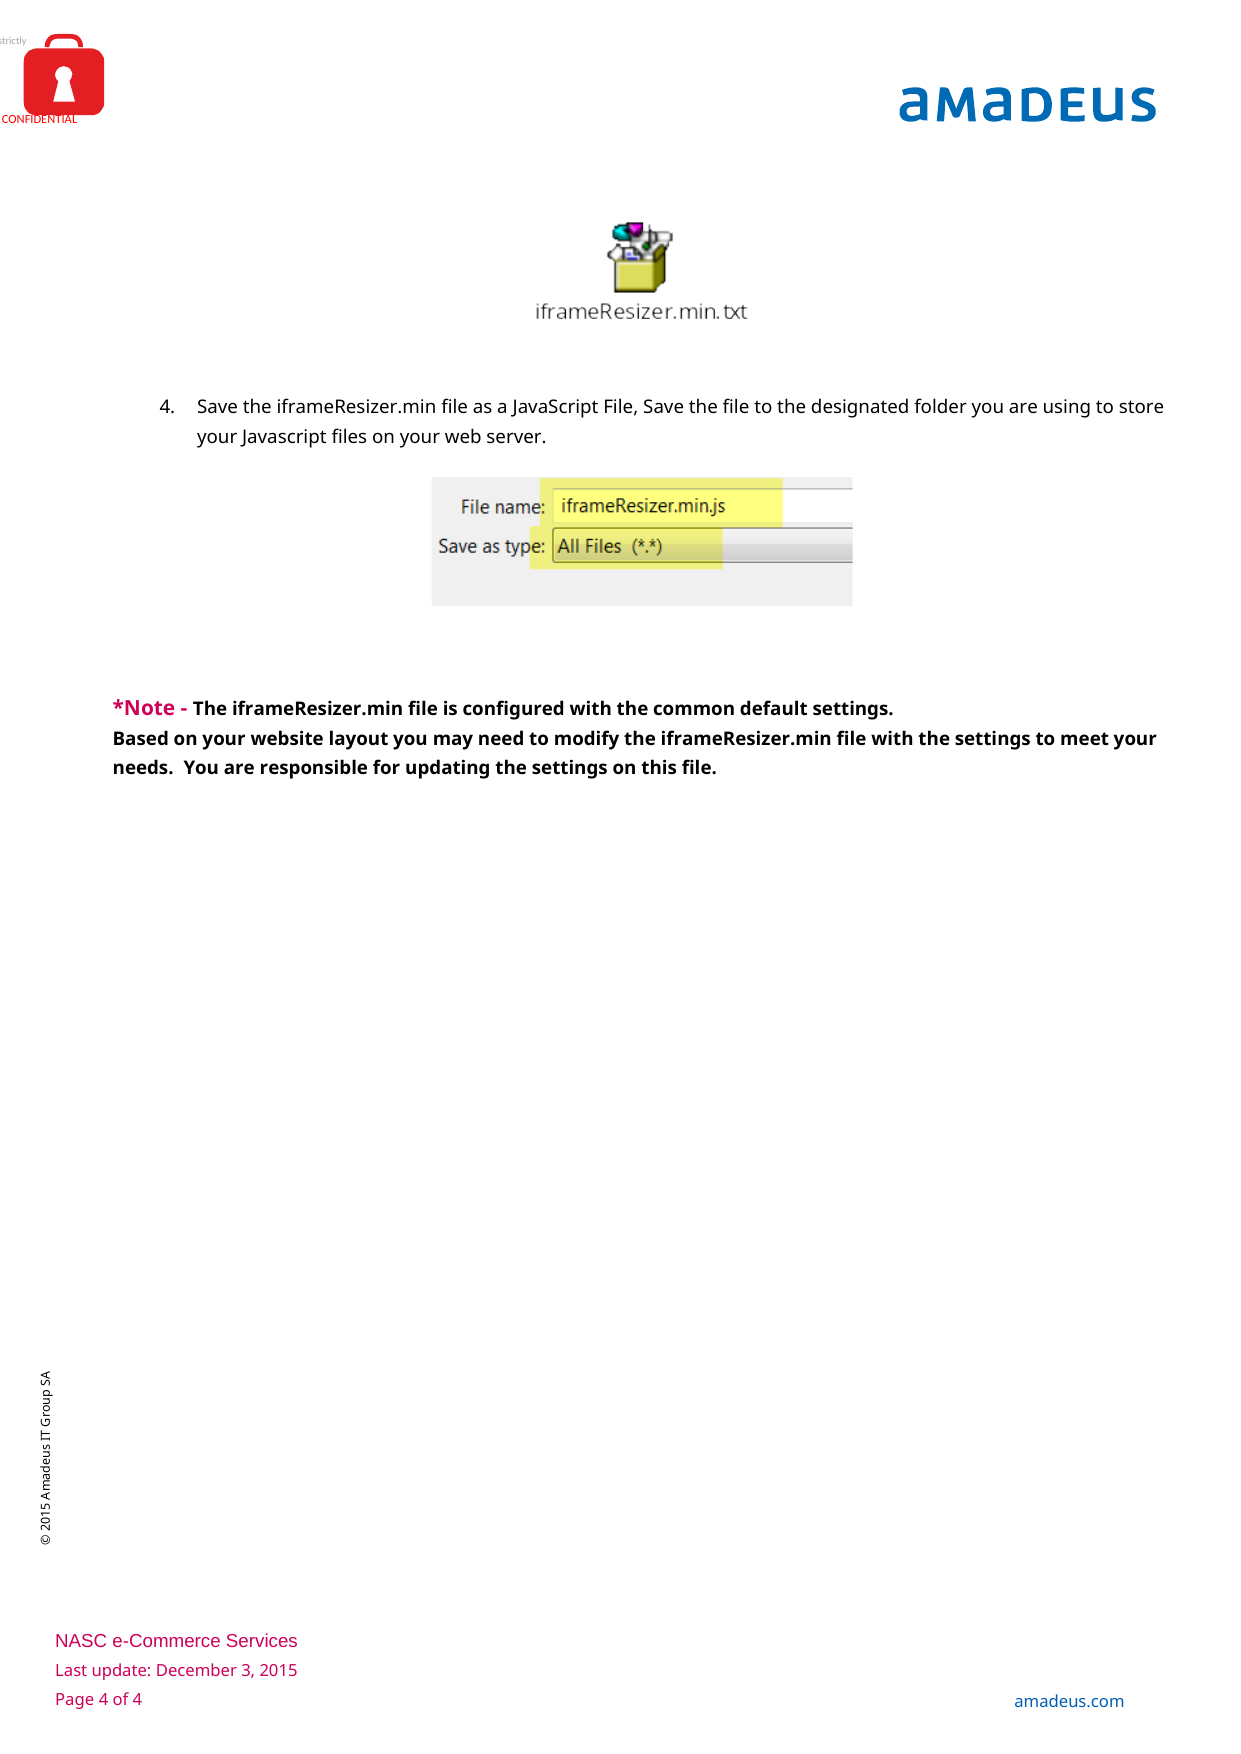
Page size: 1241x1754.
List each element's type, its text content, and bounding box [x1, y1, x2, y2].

text *Note - The iframeResizer.min file is configured with the common default settings. [112, 693, 1172, 722]
picture [431, 477, 853, 606]
text Based on your website layout you may need to modify the iframeResizer.min file with the settings to meet your needs. You are responsible for updating the settings on this file. [112, 722, 1172, 780]
list Save the iframeResizer.min file as a JavaScript File, Save the file to the designated folder you are using to store your Javascript files on your web server. [159, 390, 1172, 448]
